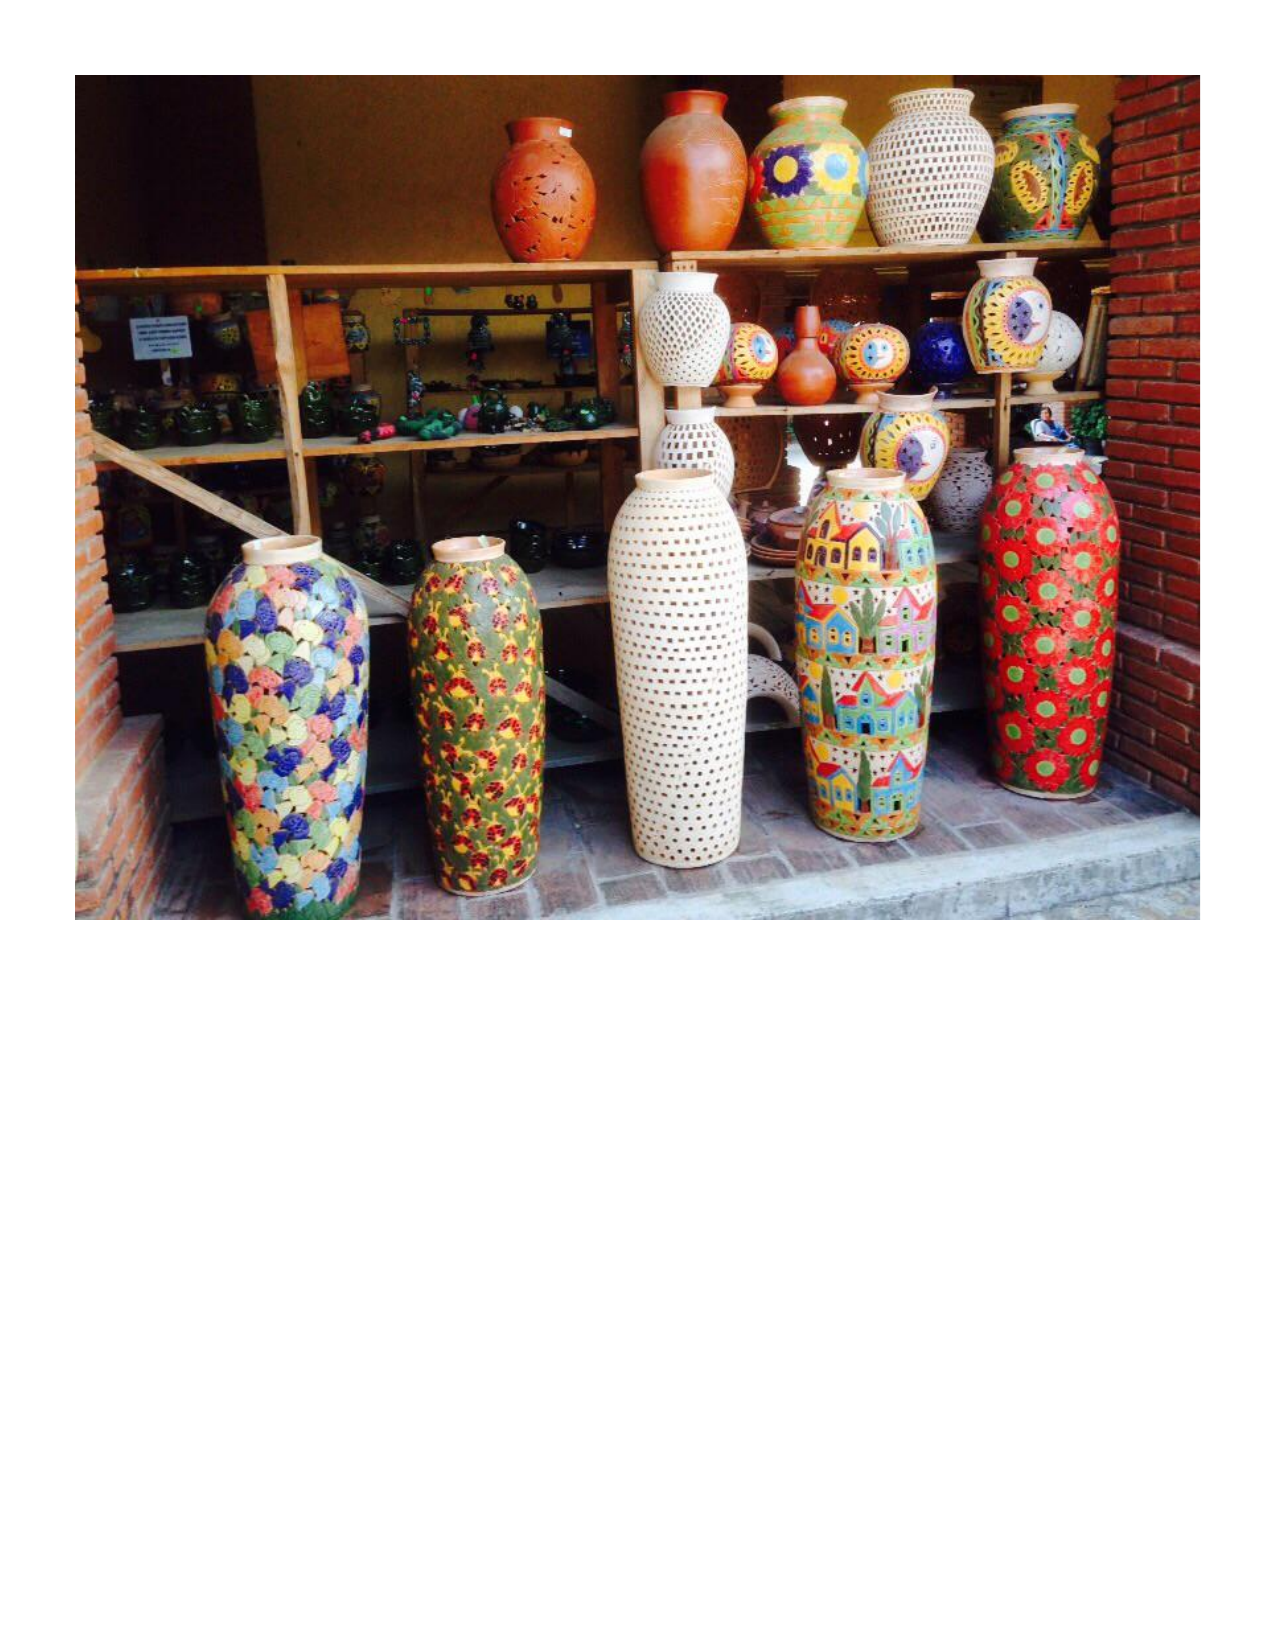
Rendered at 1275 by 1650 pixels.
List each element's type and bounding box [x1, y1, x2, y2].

picture [75, 75, 1200, 920]
